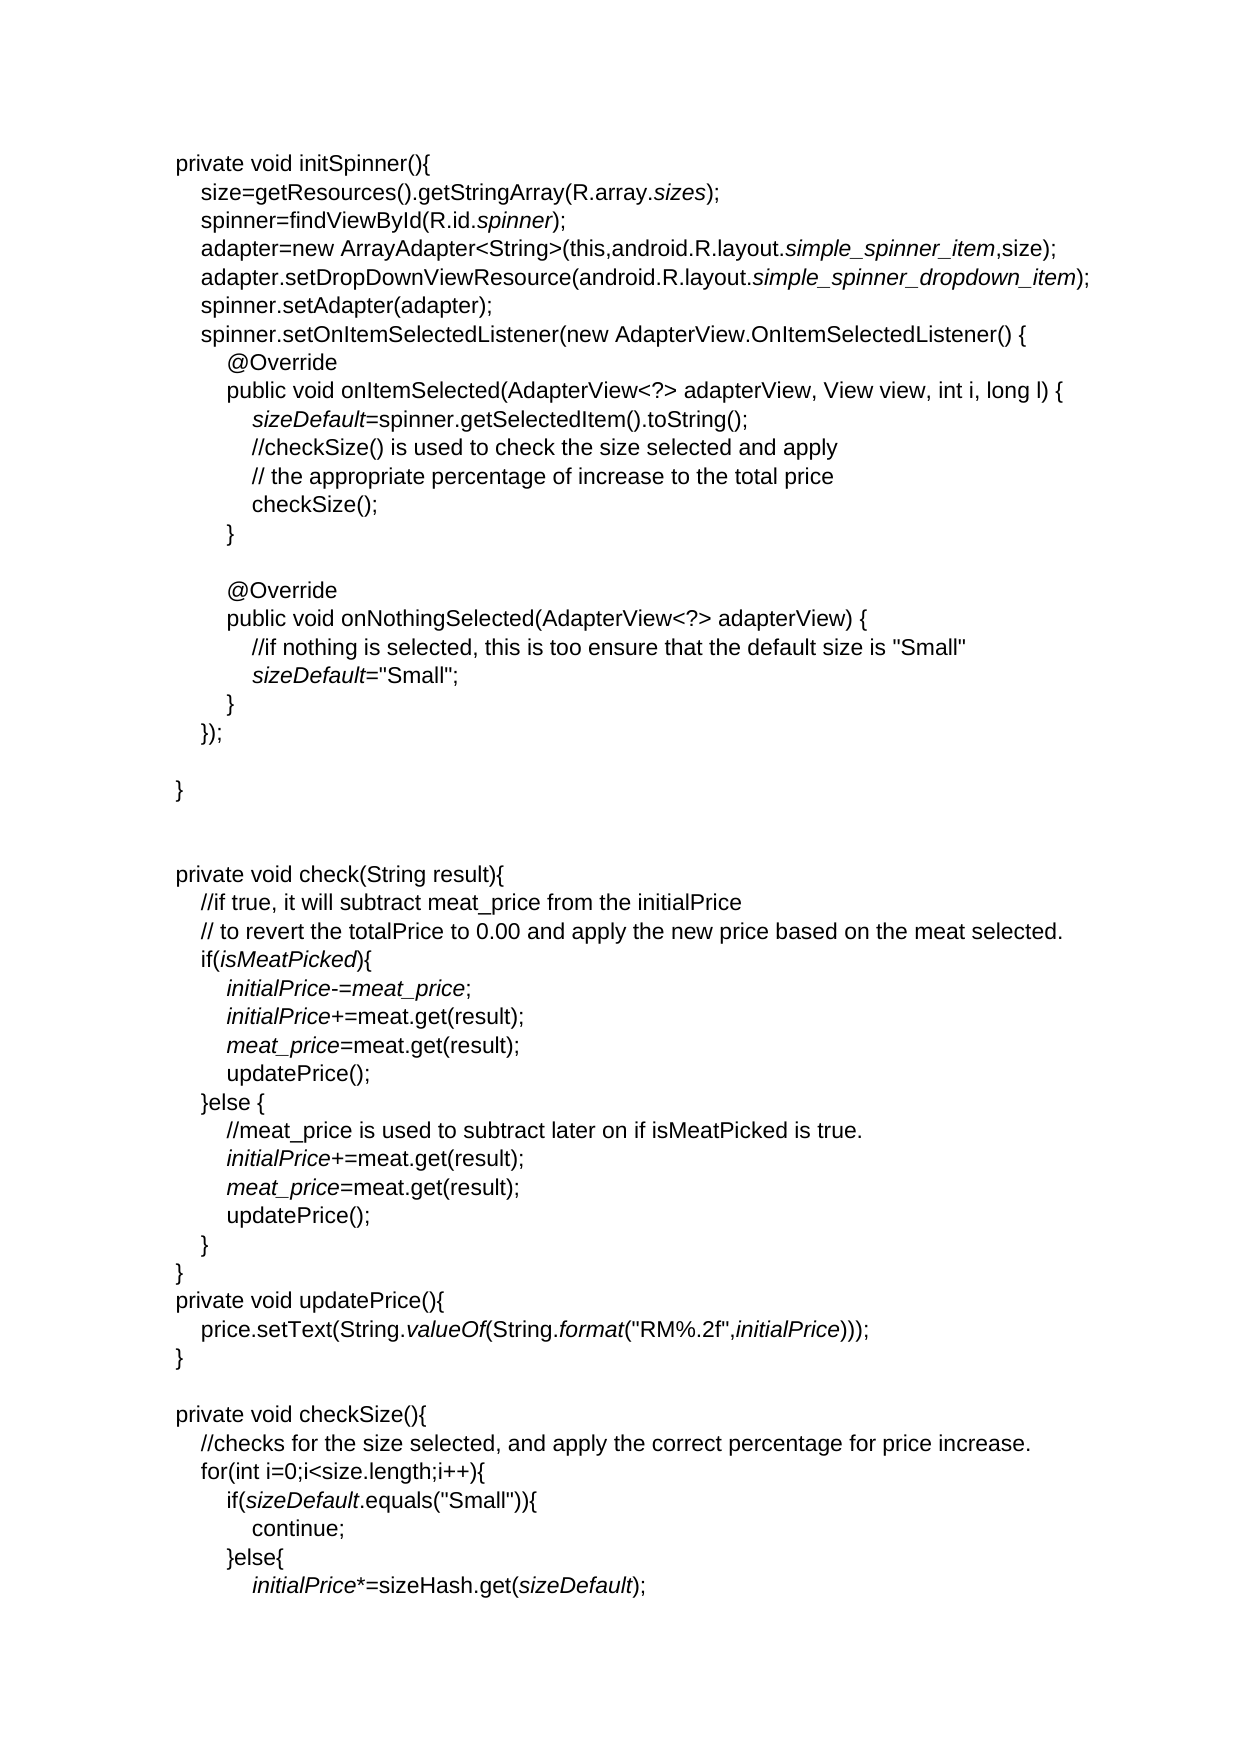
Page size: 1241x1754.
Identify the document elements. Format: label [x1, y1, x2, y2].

text [150, 150, 1090, 1598]
